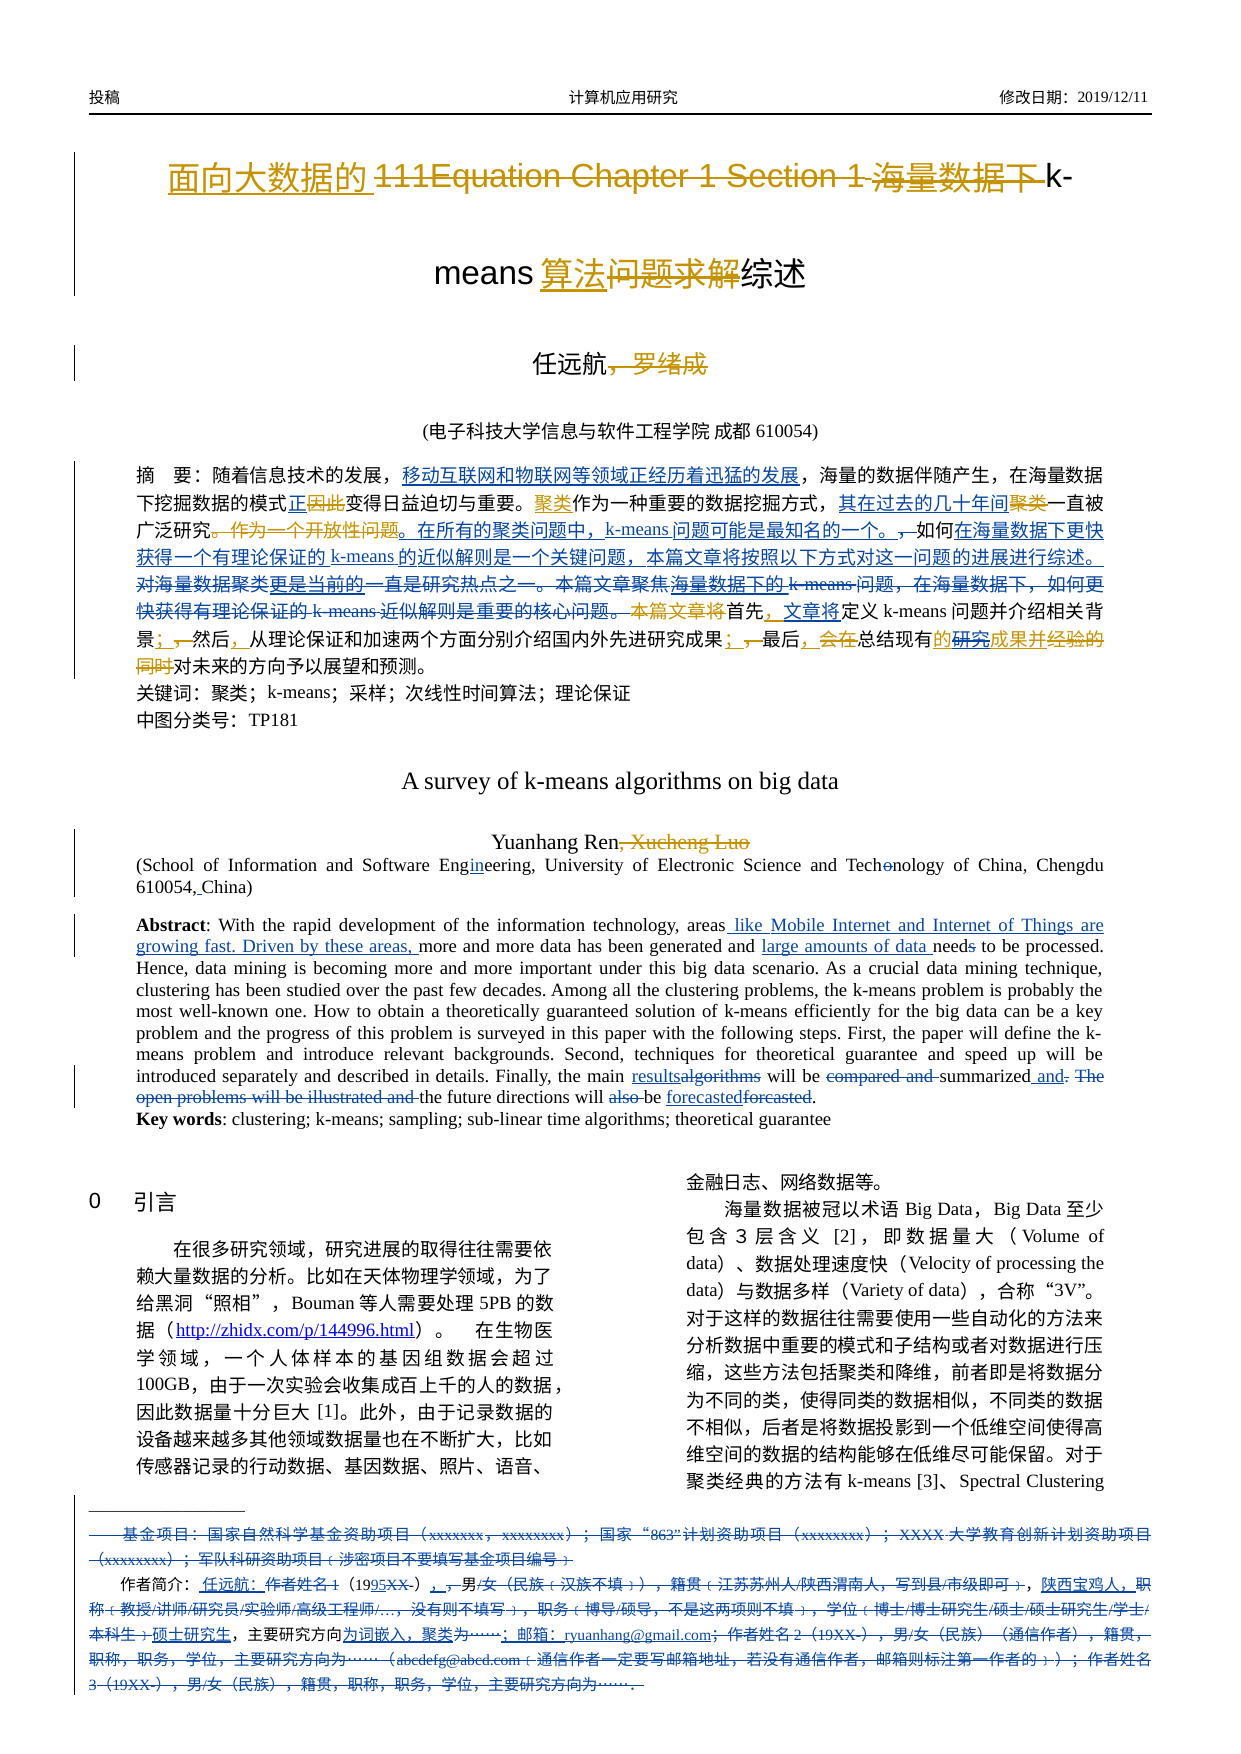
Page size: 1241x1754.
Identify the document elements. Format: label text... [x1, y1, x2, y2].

text k-means综述 [136, 152, 1104, 296]
text Yuanhang Ren [88, 829, 1152, 854]
text 在很多研究领域，研究进展的取得往往需要依赖大量数据的分析。比如在天体物理学领域，为了给黑洞“照相”，Bouman等人需要处理5PB的数据（http://zhidx.com/p/144996.html）。 在生物医学领域，一个人体样本的基因组数据会超过100GB，由于一次实验会收集成百上千的人的数据，因此数据量十分巨大。此外，由于记录数据的设备越来越多其他领域数据量也在不断扩大，比如传感器记录的行动数据、基因数据、照片、语音、金融日志、网络数据等。 [136, 1234, 554, 1479]
text 关键词：聚类；k-means；采样；次线性时间算法；理论保证 [136, 678, 1104, 706]
text 引言 [88, 1169, 601, 1234]
text (School of Information and Software Engeering, University of Electronic Science and Technology of China, Chengdu 610054,China) [136, 854, 1104, 897]
text A survey of k-means algorithms on big data [136, 766, 1104, 795]
text 摘 要：随着信息技术的发展，，海量的数据伴随产生，在海量数据下挖掘数据的模式变得日益迫切与重要。作为一种重要的数据挖掘方式，一直被广泛研究如何首先定义k-means问题并介绍相关背景然后从理论保证和加速两个方面分别介绍国内外先进研究成果最后总结现有对未来的方向予以展望和预测。 [136, 461, 1104, 678]
text 中图分类号：TP181 [136, 706, 1104, 733]
text (电子科技大学信息与软件工程学院 成都 610054) [136, 417, 1104, 444]
text Key words: clustering; k-means; sampling; sub-linear time algorithms; theoretical guarantee [136, 1108, 1104, 1129]
text Abstract: With the rapid development of the information technology, areasmore and more data has been generated and need to be processed. Hence, data mining is becoming more and more important under this big data scenario. As a crucial data mining technique, clustering has been studied over the past few decades. Among all the clustering problems, the k-means problem is probably the most well-known one. How to obtain a theoretically guaranteed solution of k-means efficiently for the big data can be a key problem and the progress of this problem is surveyed in this paper with the following steps. First, the paper will define the k-means problem and introduce relevant backgrounds. Second, techniques for theoretical guarantee and speed up will be introduced separately and described in details. Finally, the main will be summarized the future directions will be . [136, 914, 1104, 1108]
text 任远航 [136, 344, 1104, 381]
